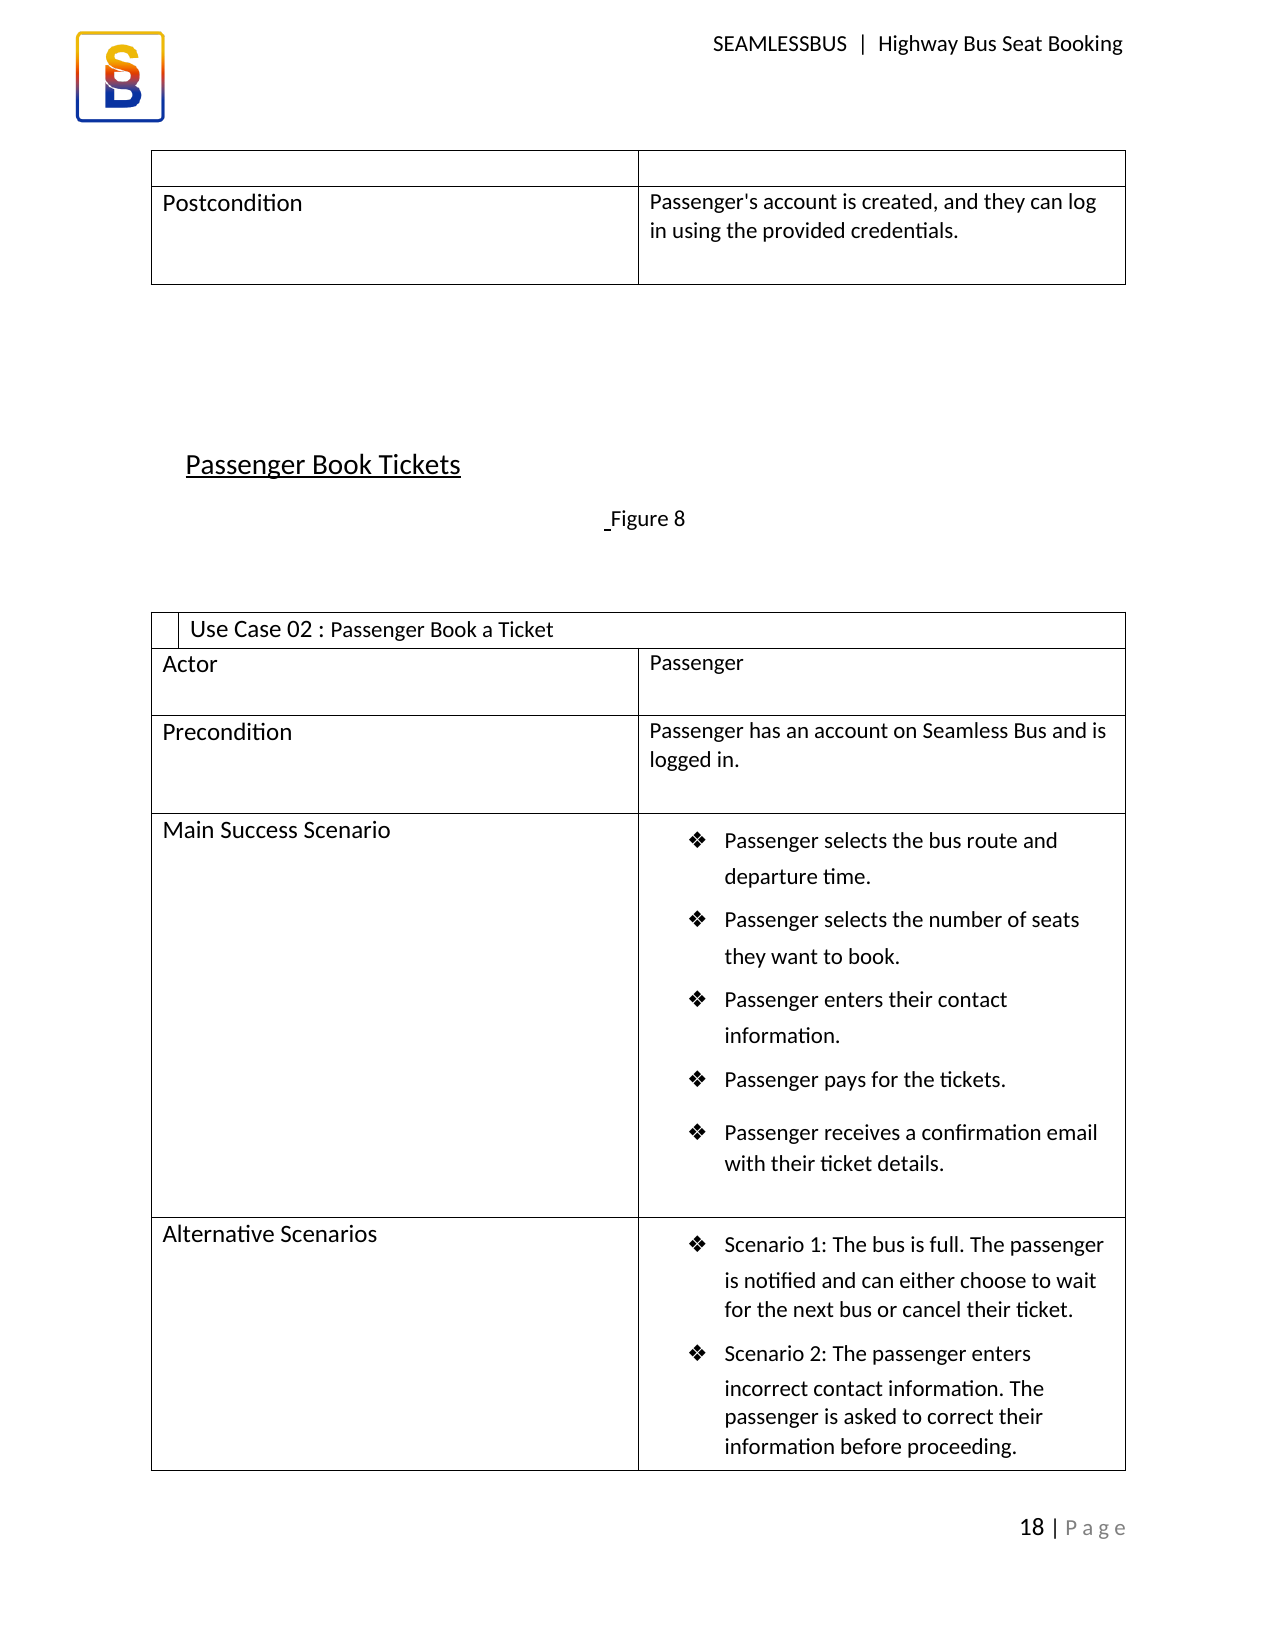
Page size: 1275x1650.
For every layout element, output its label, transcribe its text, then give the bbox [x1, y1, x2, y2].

table_header [638, 613, 1125, 647]
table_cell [639, 1218, 1125, 1469]
table_header [152, 613, 178, 647]
table_cell Passenger selects the bus route and departure time. Passenger selects the number of seats they want to book. Passenger enters their contact information. Passenger pays for the tickets. Passenger receives a confirmation email with their ticket details. [639, 814, 1125, 1217]
table_cell Precondition [152, 716, 638, 813]
table_cell Passenger has an account on Seamless Bus and is logged in. [639, 716, 1125, 813]
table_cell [152, 1218, 638, 1469]
table_cell Passenger's account is created, and they can log in using the provided credentials. [639, 187, 1125, 283]
text Figure 8 [151, 504, 685, 532]
text Passenger Book Tickets [149, 446, 1127, 482]
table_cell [152, 151, 638, 186]
table_cell Passenger [639, 649, 1125, 715]
table_cell Postcondition [152, 187, 638, 283]
table_header Use Case 02 : Passenger Book a Ticket [179, 613, 638, 647]
table_cell Main Success Scenario [152, 814, 638, 1217]
picture [71, 28, 168, 125]
table_cell Actor [152, 649, 638, 715]
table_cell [639, 151, 1125, 186]
